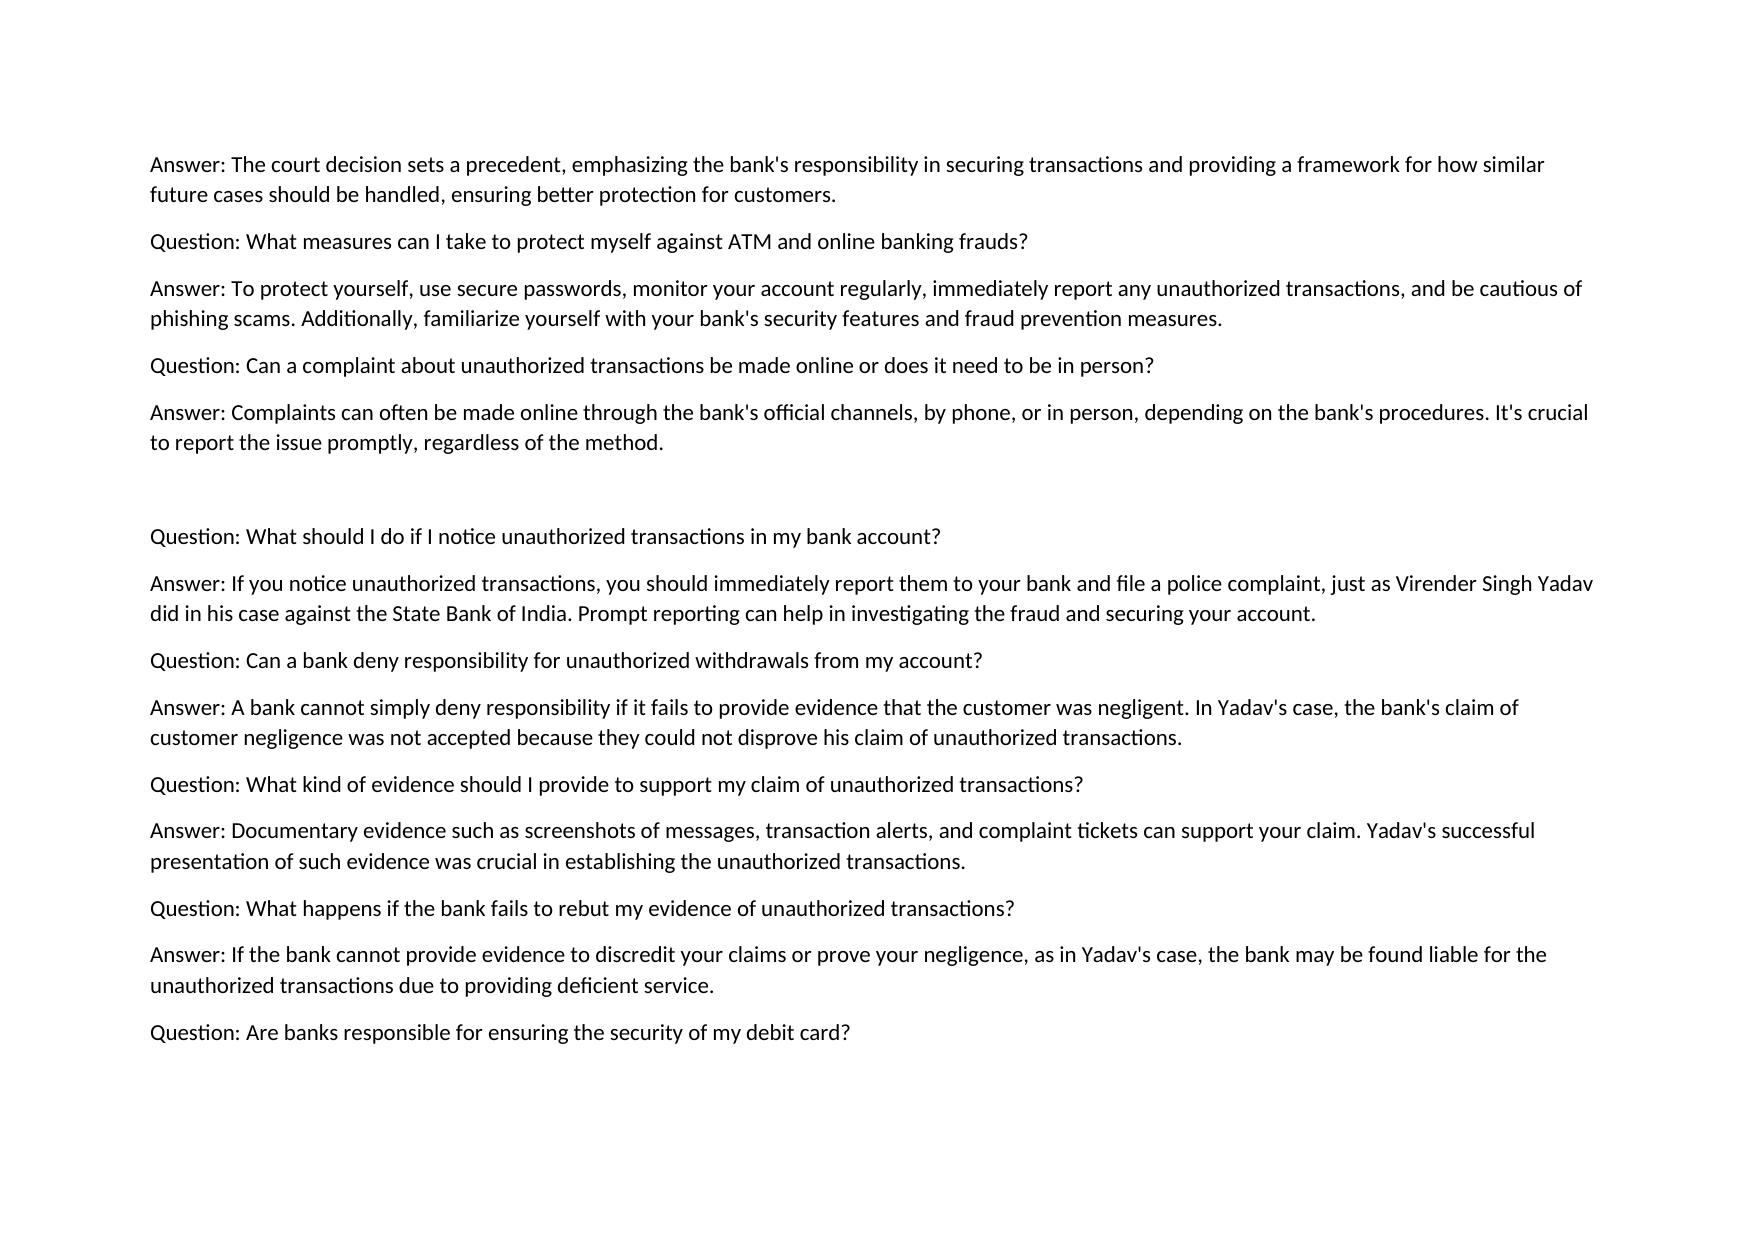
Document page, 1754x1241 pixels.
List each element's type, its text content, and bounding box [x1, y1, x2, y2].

text Question: Are banks responsible for ensuring the security of my debit card? [150, 1018, 1604, 1046]
text Answer: Documentary evidence such as screenshots of messages, transaction alerts, and complaint tickets can support your claim. Yadav's successful presentation of such evidence was crucial in establishing the unauthorized transactions. [150, 817, 1604, 875]
text Answer: Complaints can often be made online through the bank's official channels, by phone, or in person, depending on the bank's procedures. It's crucial to report the issue promptly, regardless of the method. [150, 398, 1604, 456]
text Question: What measures can I take to protect myself against ATM and online banking frauds? [150, 227, 1604, 255]
text Answer: A bank cannot simply deny responsibility if it fails to provide evidence that the customer was negligent. In Yadav's case, the bank's claim of customer negligence was not accepted because they could not disprove his claim of unauthorized transactions. [150, 693, 1604, 751]
text Answer: If you notice unauthorized transactions, you should immediately report them to your bank and file a police complaint, just as Virender Singh Yadav did in his case against the State Bank of India. Prompt reporting can help in investigating the fraud and securing your account. [150, 569, 1604, 627]
text Answer: If the bank cannot provide evidence to discredit your claims or prove your negligence, as in Yadav's case, the bank may be found liable for the unauthorized transactions due to providing deficient service. [150, 941, 1604, 999]
text Answer: The court decision sets a precedent, emphasizing the bank's responsibility in securing transactions and providing a framework for how similar future cases should be handled, ensuring better protection for customers. [150, 150, 1604, 208]
text Question: What happens if the bank fails to rebut my evidence of unauthorized transactions? [150, 894, 1604, 922]
text Question: Can a bank deny responsibility for unauthorized withdrawals from my account? [150, 646, 1604, 674]
text Question: Can a complaint about unauthorized transactions be made online or does it need to be in person? [150, 351, 1604, 379]
text Answer: To protect yourself, use secure passwords, monitor your account regularly, immediately report any unauthorized transactions, and be cautious of phishing scams. Additionally, familiarize yourself with your bank's security features and fraud prevention measures. [150, 274, 1604, 332]
text Question: What kind of evidence should I provide to support my claim of unauthorized transactions? [150, 770, 1604, 798]
text Question: What should I do if I notice unauthorized transactions in my bank account? [150, 522, 1604, 550]
